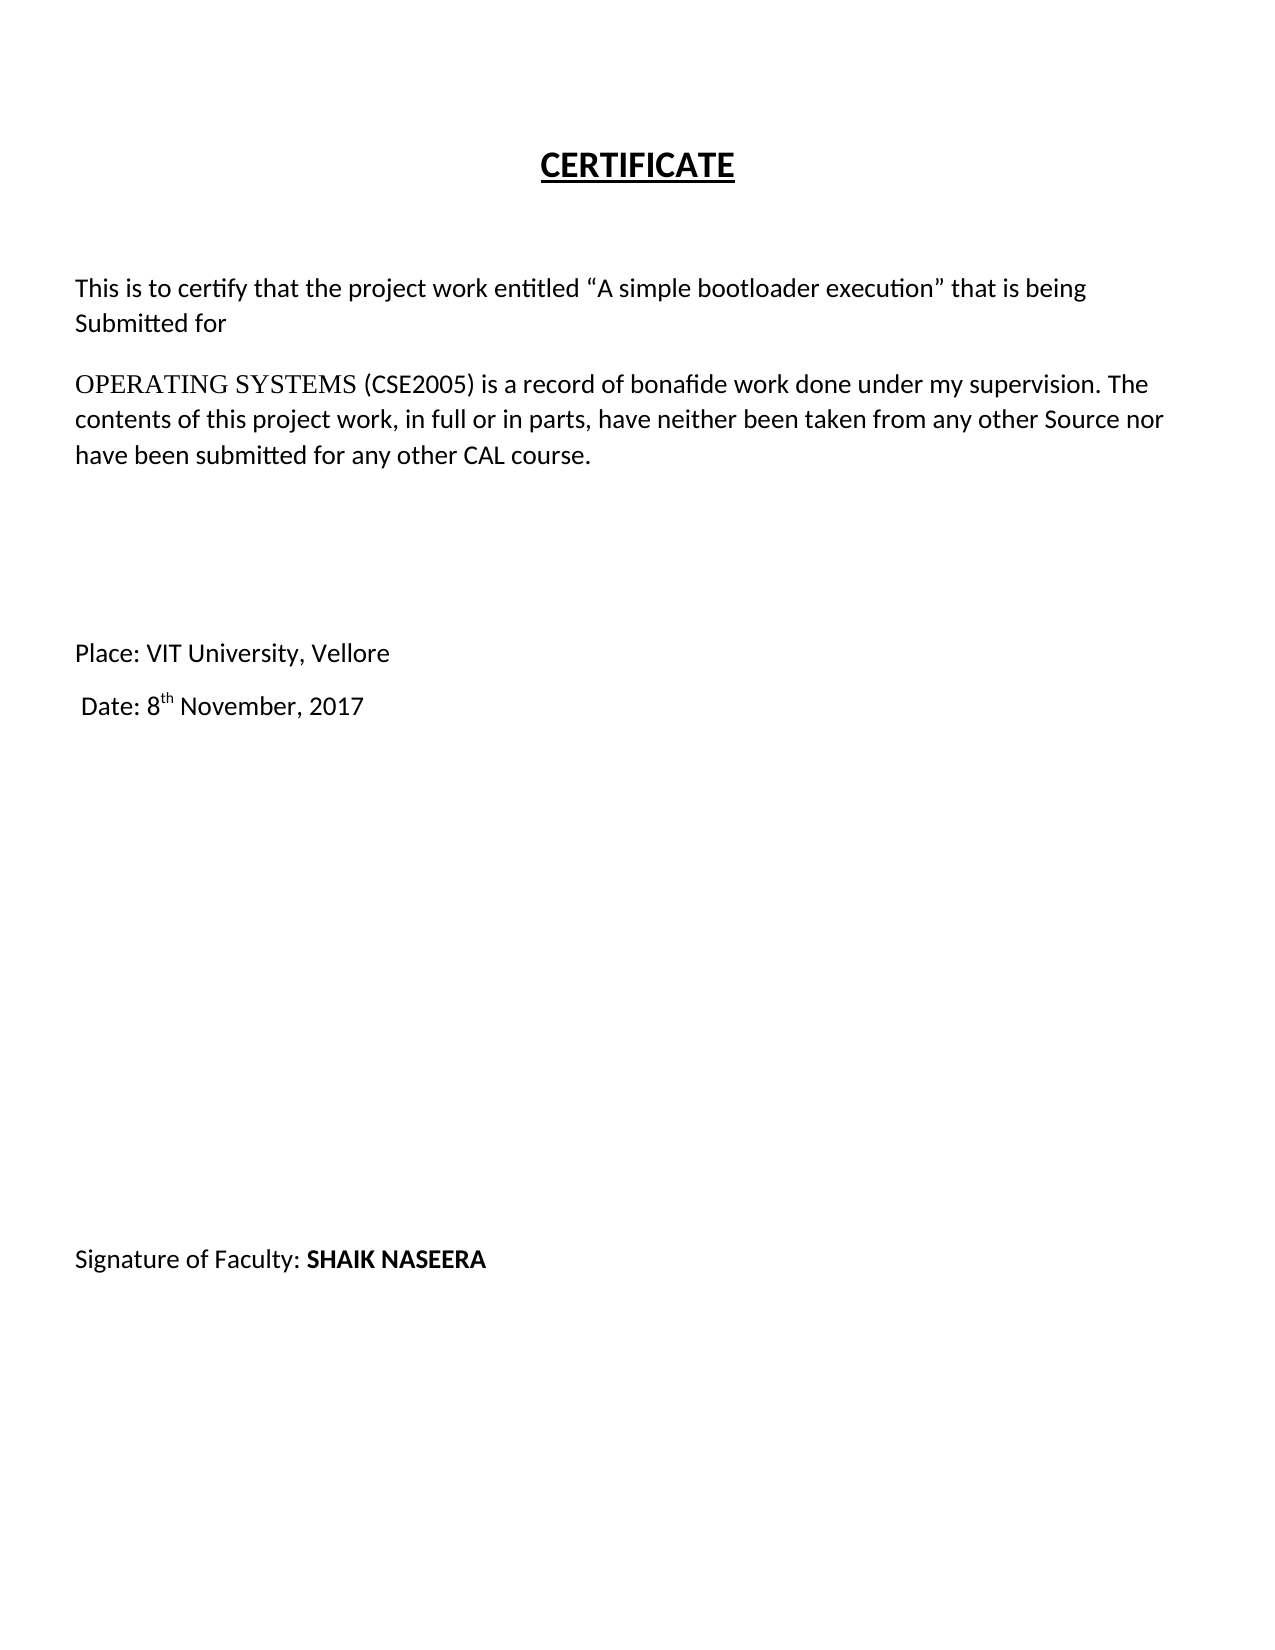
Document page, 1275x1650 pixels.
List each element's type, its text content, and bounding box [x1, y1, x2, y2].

text CERTIFICATE [75, 141, 1200, 187]
text OPERATING SYSTEMS (CSE2005) is a record of bonafide work done under my supervision. The contents of this project work, in full or in parts, have neither been taken from any other Source nor have been submitted for any other CAL course. [75, 367, 1200, 471]
text Signature of Faculty: SHAIK NASEERA [75, 1242, 1200, 1275]
text Place: VIT University, Vellore [75, 637, 1200, 669]
text This is to certify that the project work entitled “A simple bootloader execution” that is being Submitted for [75, 271, 1200, 339]
text Date: 8th November, 2017 [75, 689, 1200, 722]
